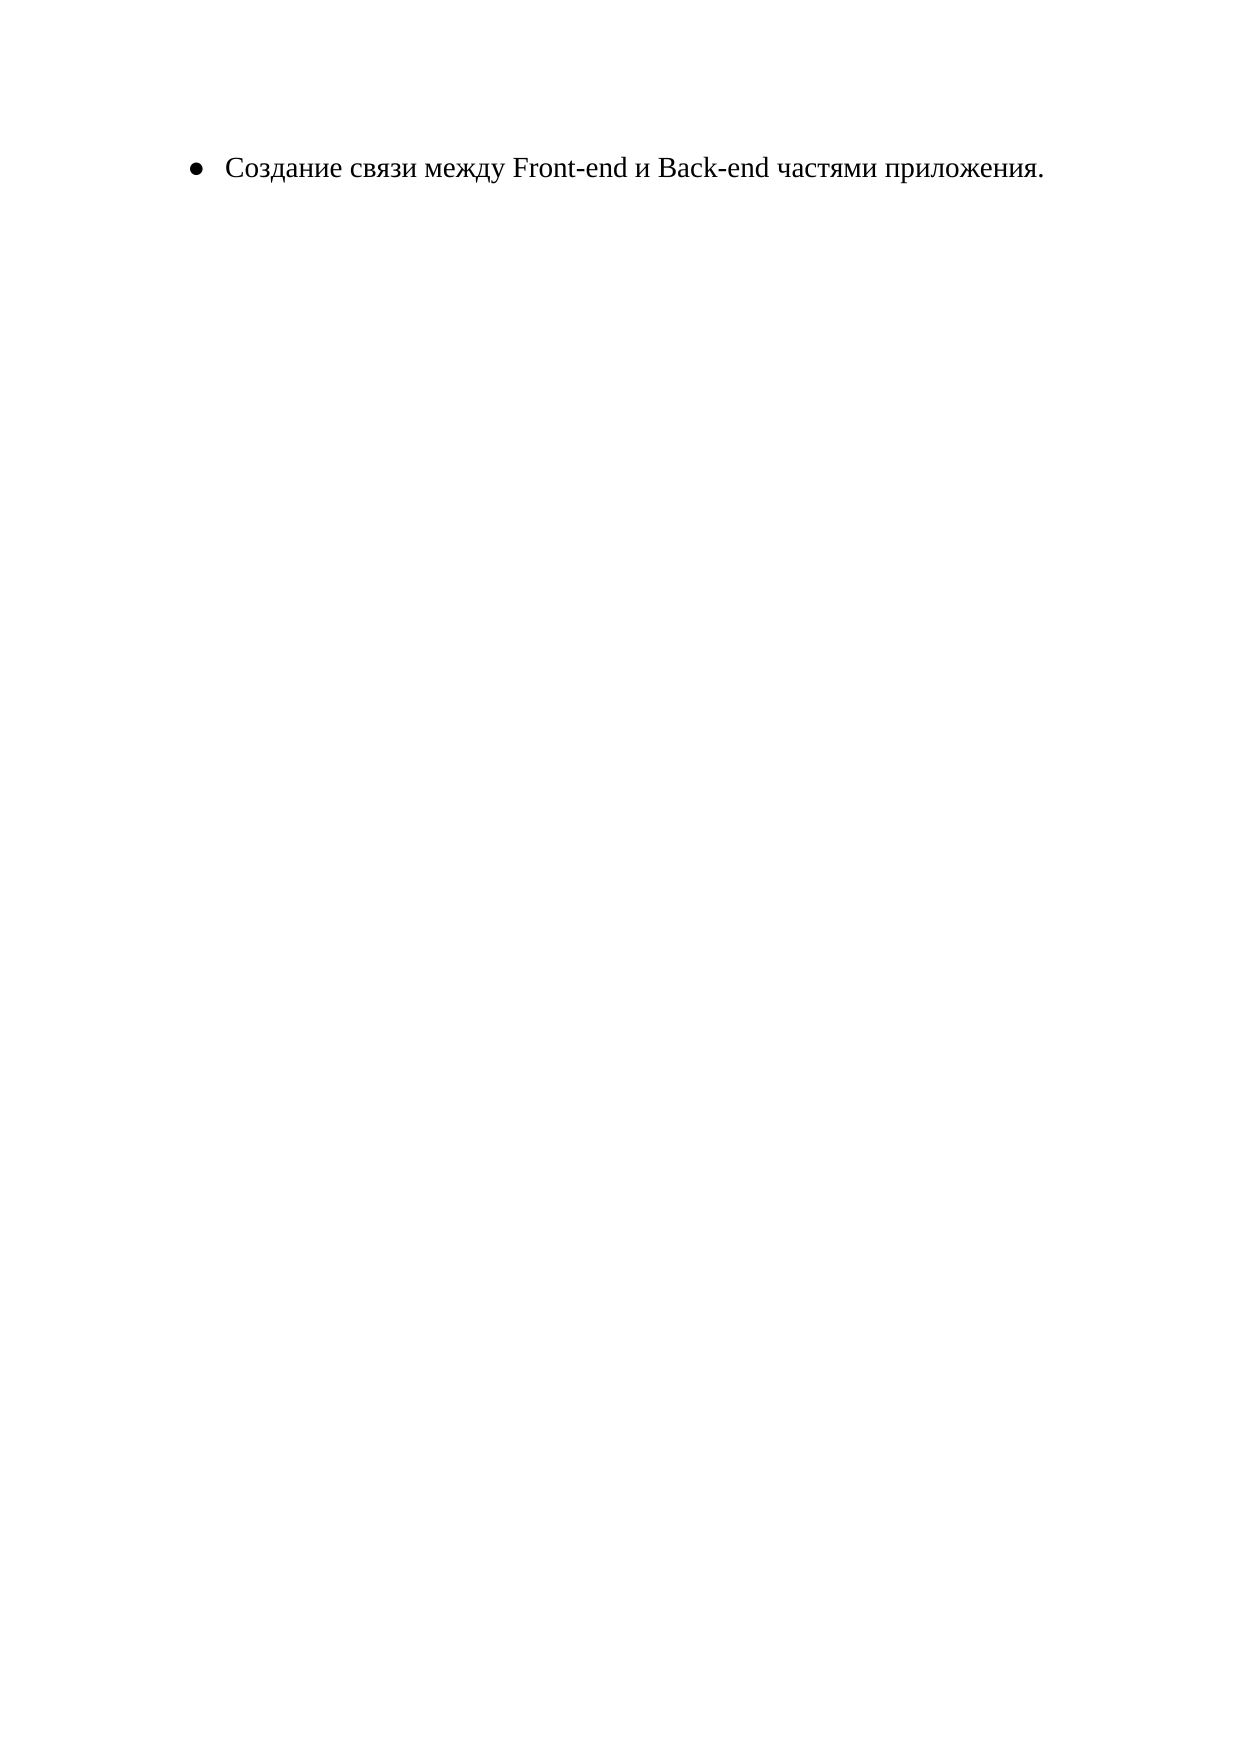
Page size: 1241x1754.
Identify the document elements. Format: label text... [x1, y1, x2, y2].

list Создание связи между Front-end и Back-end частями приложения. [187, 150, 1090, 183]
